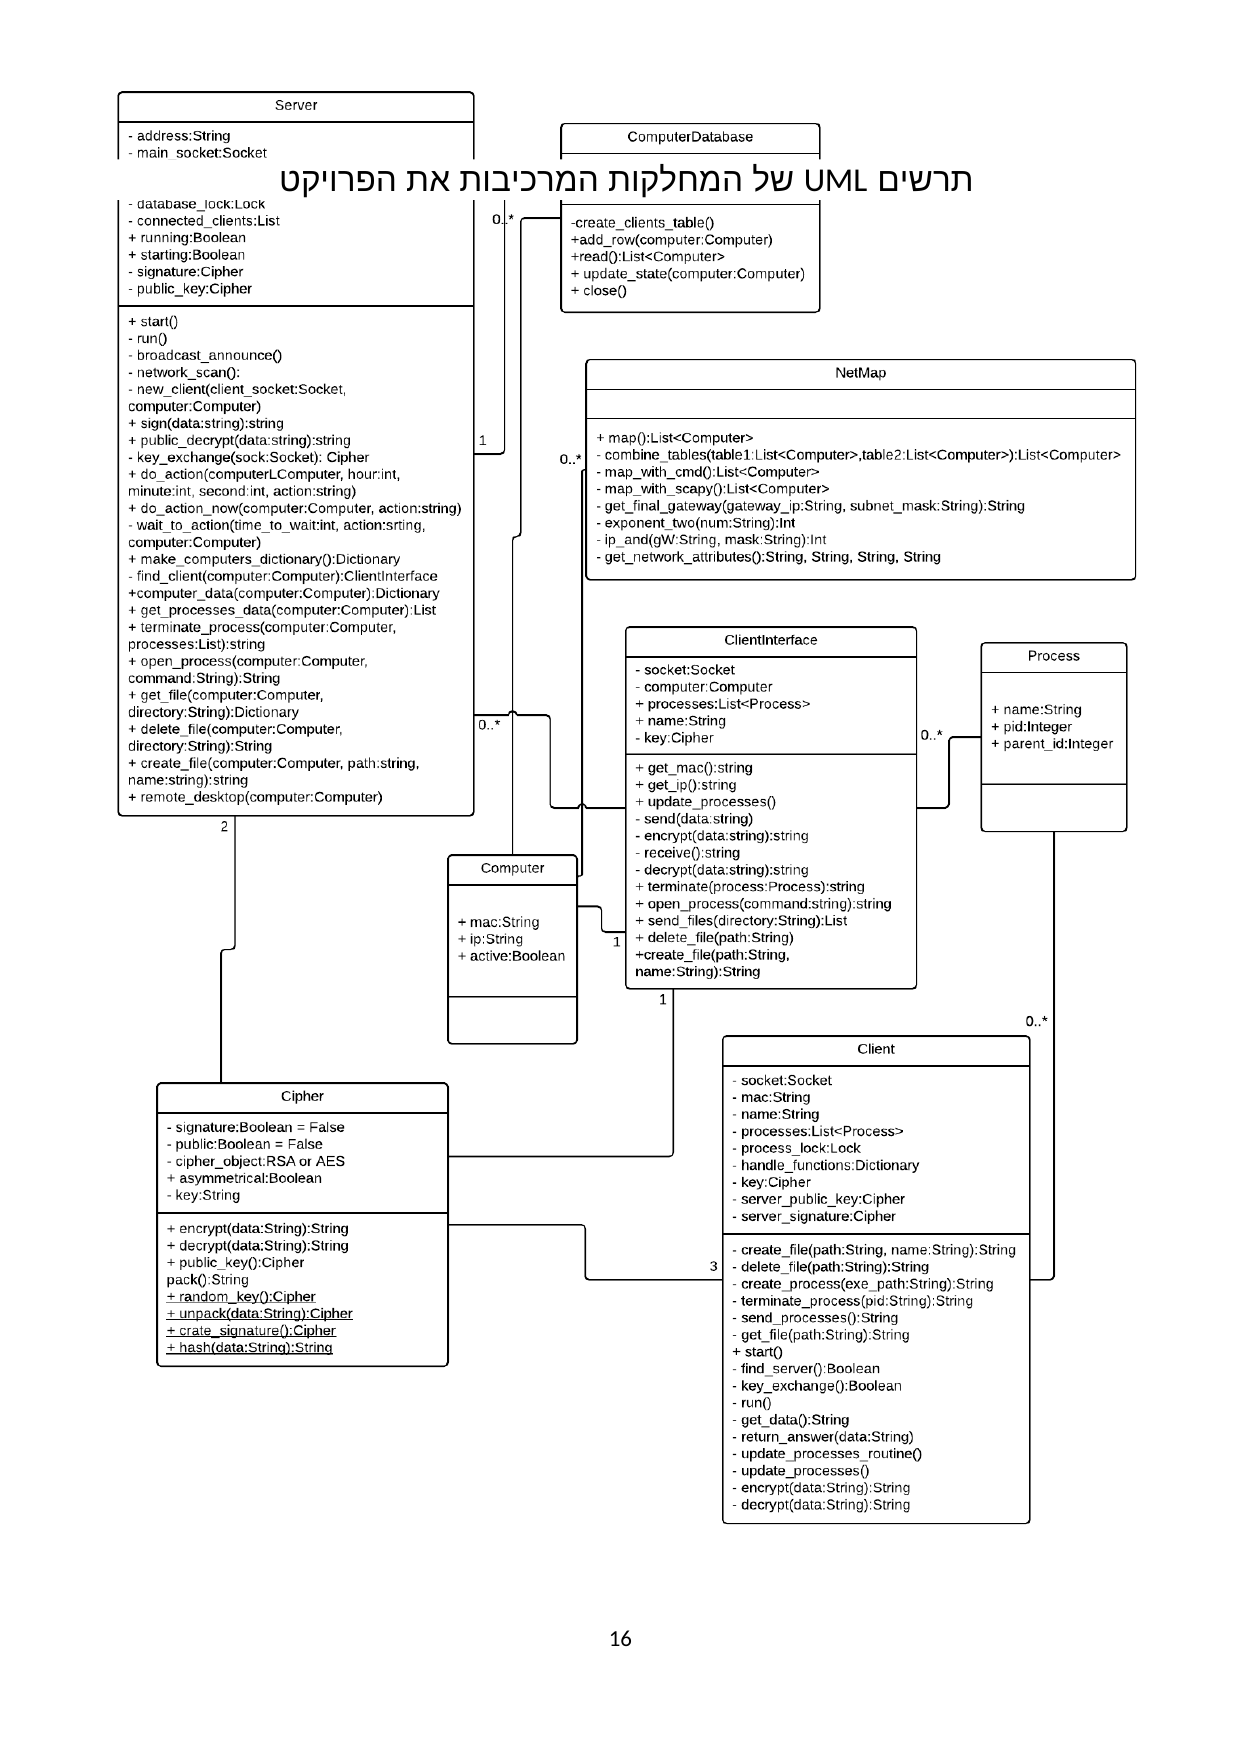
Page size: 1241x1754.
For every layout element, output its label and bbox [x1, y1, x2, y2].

picture [92, 76, 1161, 159]
picture [92, 200, 1161, 1546]
